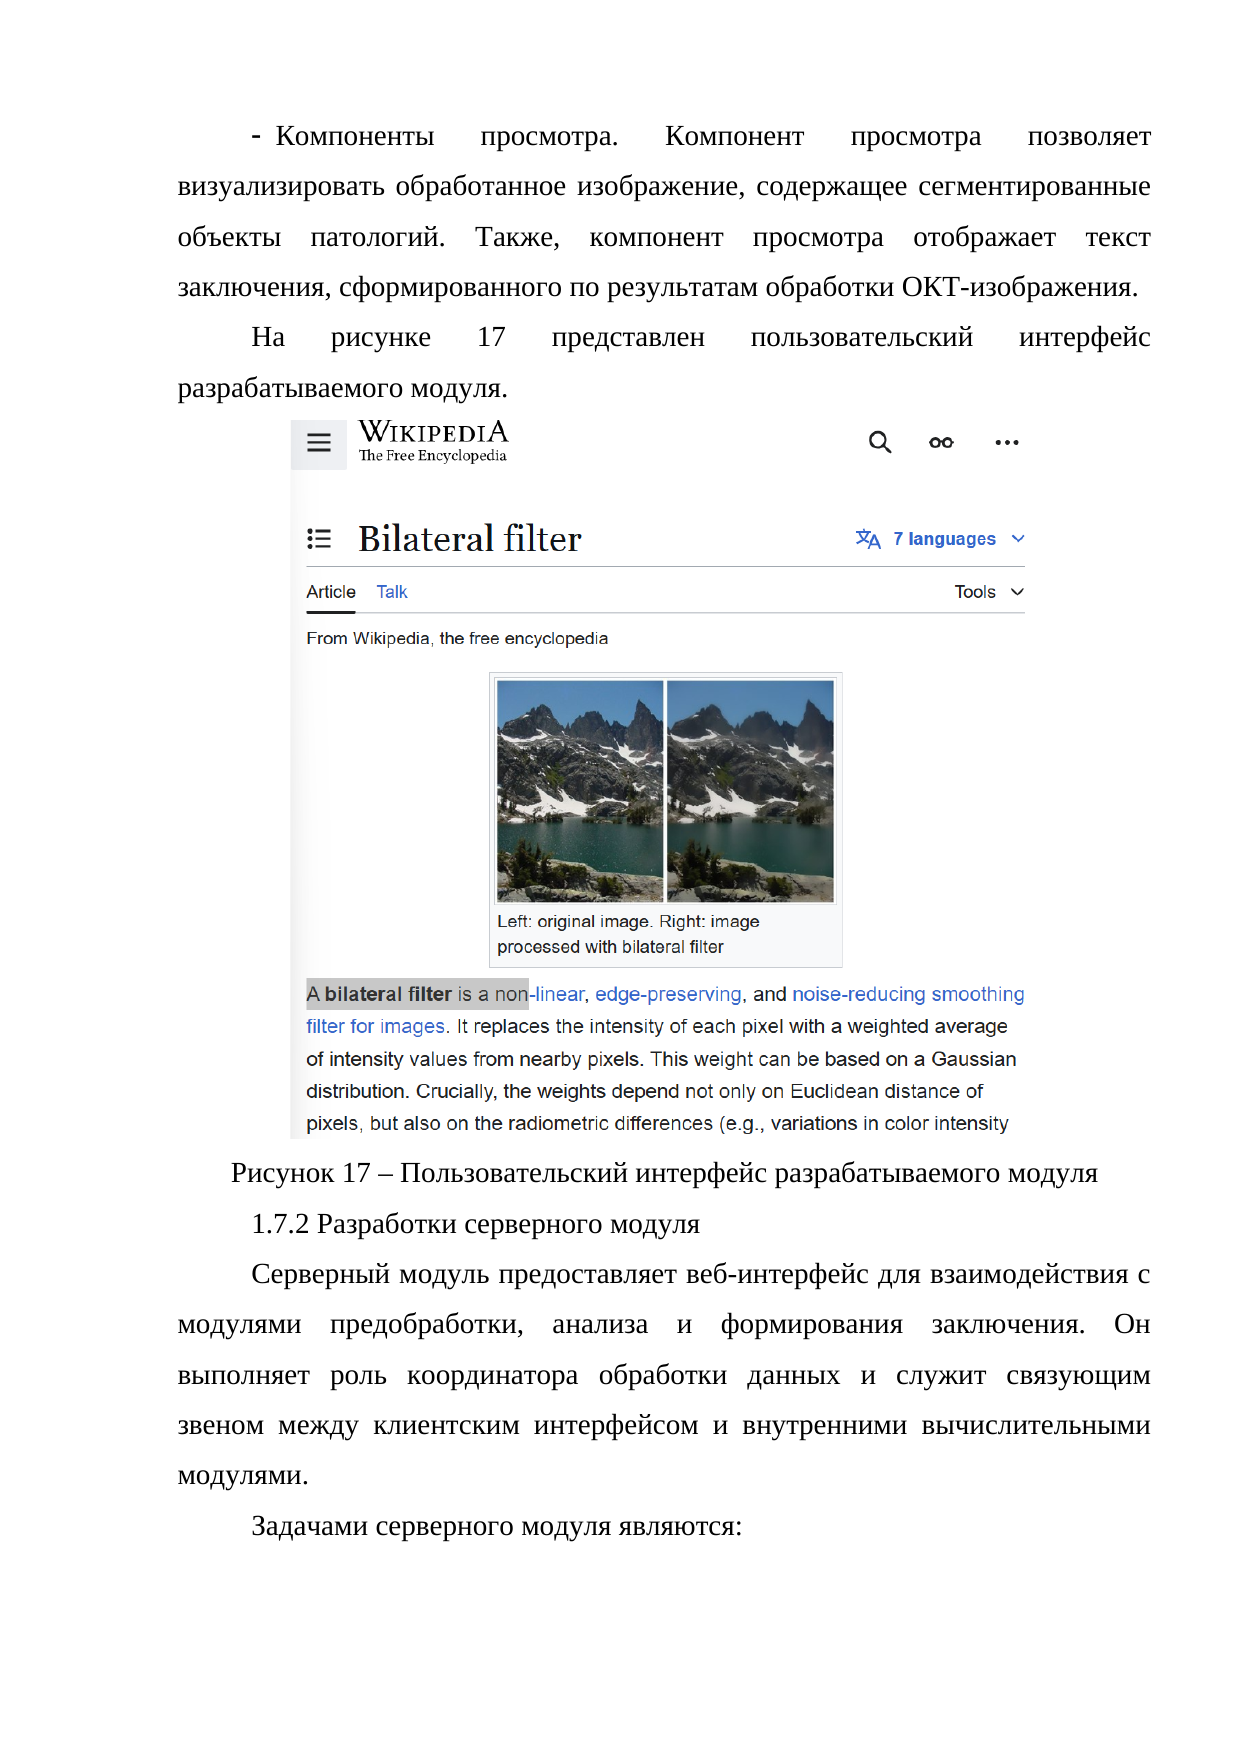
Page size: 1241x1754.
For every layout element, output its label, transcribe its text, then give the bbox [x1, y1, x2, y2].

subtitle Разработки серверного модуля [177, 1206, 1152, 1239]
list Компоненты просмотра. Компонент просмотра позволяет визуализировать обработанное изображение, содержащее сегментированные объекты патологий. Также, компонент просмотра отображает текст заключения, сформированного по результатам обработки ОКТ-изображения. [177, 118, 1152, 303]
text На рисунке 17 представлен пользовательский интерфейс разрабатываемого модуля. [177, 319, 1152, 403]
text Серверный модуль предоставляет веб-интерфейс для взаимодействия с модулями предобработки, анализа и формирования заключения. Он выполняет роль координатора обработки данных и служит связующим звеном между клиентским интерфейсом и внутренними вычислительными модулями. [177, 1256, 1152, 1491]
picture [290, 420, 1039, 1139]
text Задачами серверного модуля являются: [177, 1508, 1152, 1541]
